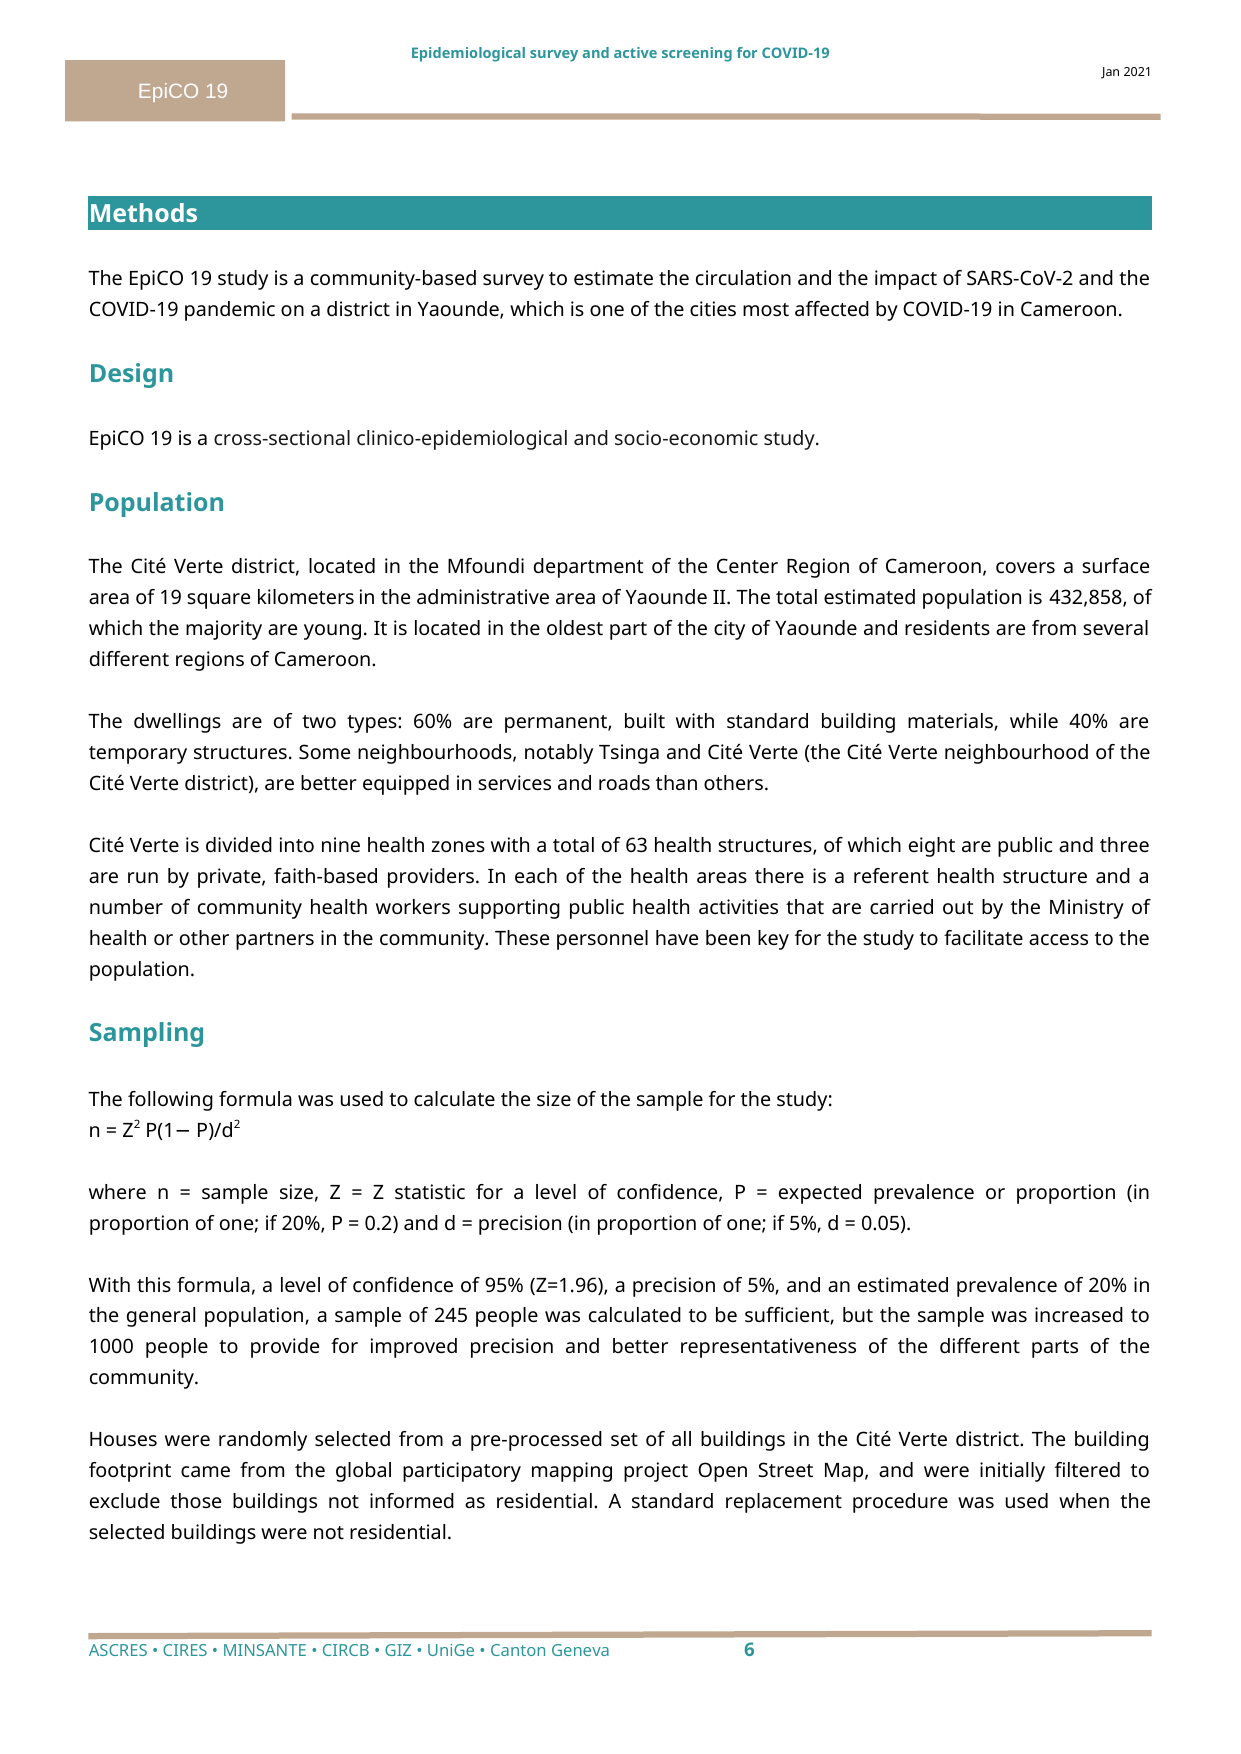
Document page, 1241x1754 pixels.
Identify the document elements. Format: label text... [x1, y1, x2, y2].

subtitle Design [88, 356, 1152, 390]
text The following formula was used to calculate the size of the sample for the study: [88, 1085, 1152, 1112]
subtitle Methods [88, 196, 1152, 230]
text where n = sample size, Z = Z statistic for a level of confidence, P = expected prevalence or proportion (in proportion of one; if 20%, P = 0.2) and d = precision (in proportion of one; if 5%, d = 0.05). [88, 1178, 1152, 1236]
text The dwellings are of two types: 60% are permanent, built with standard building materials, while 40% are temporary structures. Some neighbourhoods, notably Tsinga and Cité Verte (the Cité Verte neighbourhood of the Cité Verte district), are better equipped in services and roads than others. [88, 707, 1152, 796]
text EpiCO 19 is a cross-sectional clinico-epidemiological and socio-economic study. [88, 424, 1152, 451]
text The Cité Verte district, located in the Mfoundi department of the Center Region of Cameroon, covers a surface area of 19 square kilometers in the administrative area of Yaounde II. The total estimated population is 432,858, of which the majority are young. It is located in the oldest part of the city of Yaounde and residents are from several different regions of Cameroon. [88, 553, 1152, 672]
text Houses were randomly selected from a pre-processed set of all buildings in the Cité Verte district. The building footprint came from the global participatory mapping project Open Street Map, and were initially filtered to exclude those buildings not informed as residential. A standard replacement procedure was used when the selected buildings were not residential. [88, 1426, 1152, 1545]
text n = Z22 [88, 1116, 1152, 1143]
text Cité Verte is divided into nine health zones with a total of 63 health structures, of which eight are public and three are run by private, faith-based providers. In each of the health areas there is a referent health structure and a number of community health workers supporting public health activities that are carried out by the Ministry of health or other partners in the community. These personnel have been key for the study to facilitate access to the population. [88, 831, 1152, 982]
subtitle Population [88, 484, 1152, 518]
text With this formula, a level of confidence of 95% (Z=1.96), a precision of 5%, and an estimated prevalence of 20% in the general population, a sample of 245 people was calculated to be sufficient, but the sample was increased to 1000 people to provide for improved precision and better representativeness of the different parts of the community. [88, 1271, 1152, 1391]
subtitle Sampling [88, 1015, 1152, 1049]
text The EpiCO 19 study is a community-based survey to estimate the circulation and the impact of SARS-CoV-2 and the COVID-19 pandemic on a district in Yaounde, which is one of the cities most affected by COVID-19 in Cameroon. [88, 264, 1152, 322]
